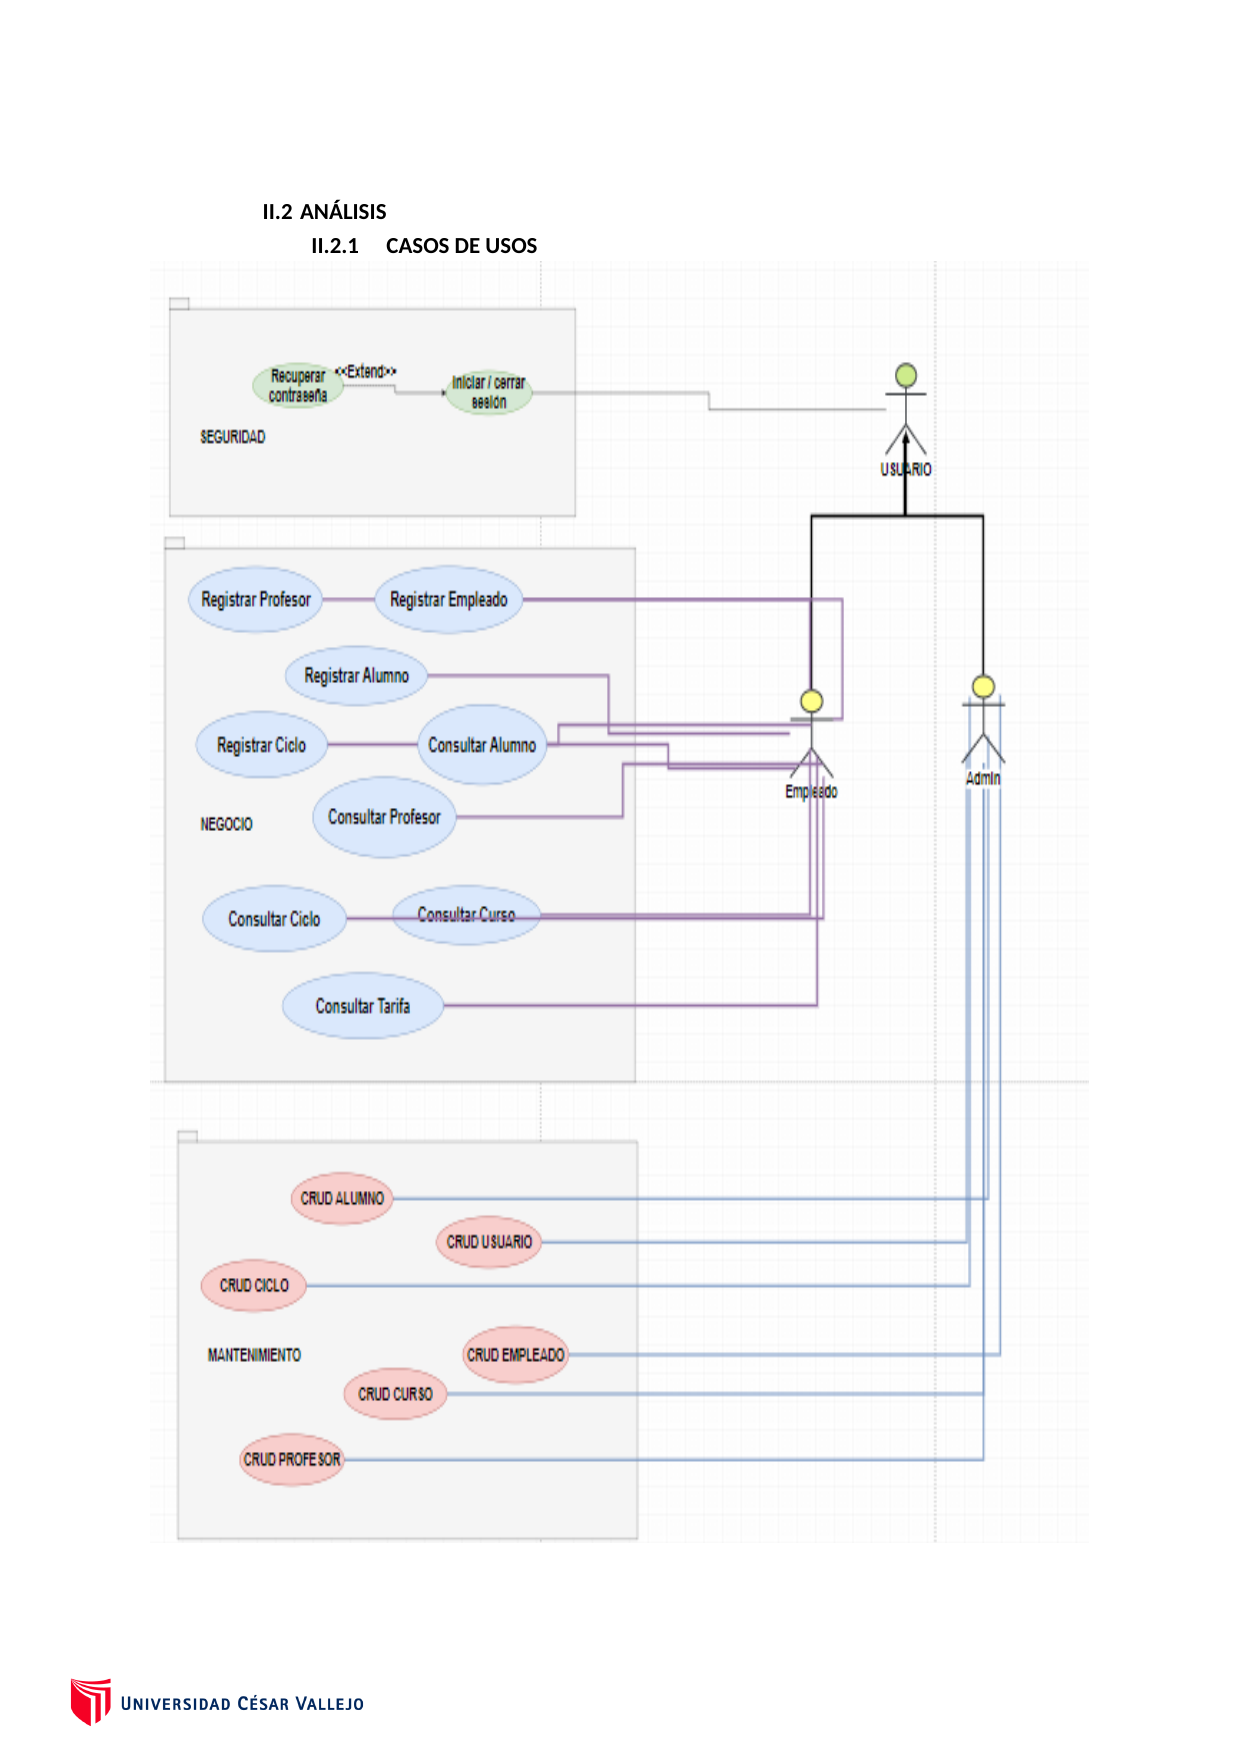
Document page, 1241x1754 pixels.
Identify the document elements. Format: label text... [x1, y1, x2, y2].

picture [150, 261, 1089, 1543]
subtitle ANÁLISIS [262, 197, 1090, 225]
picture [68, 1650, 366, 1747]
subtitle CASOS DE USOS [311, 231, 1090, 259]
